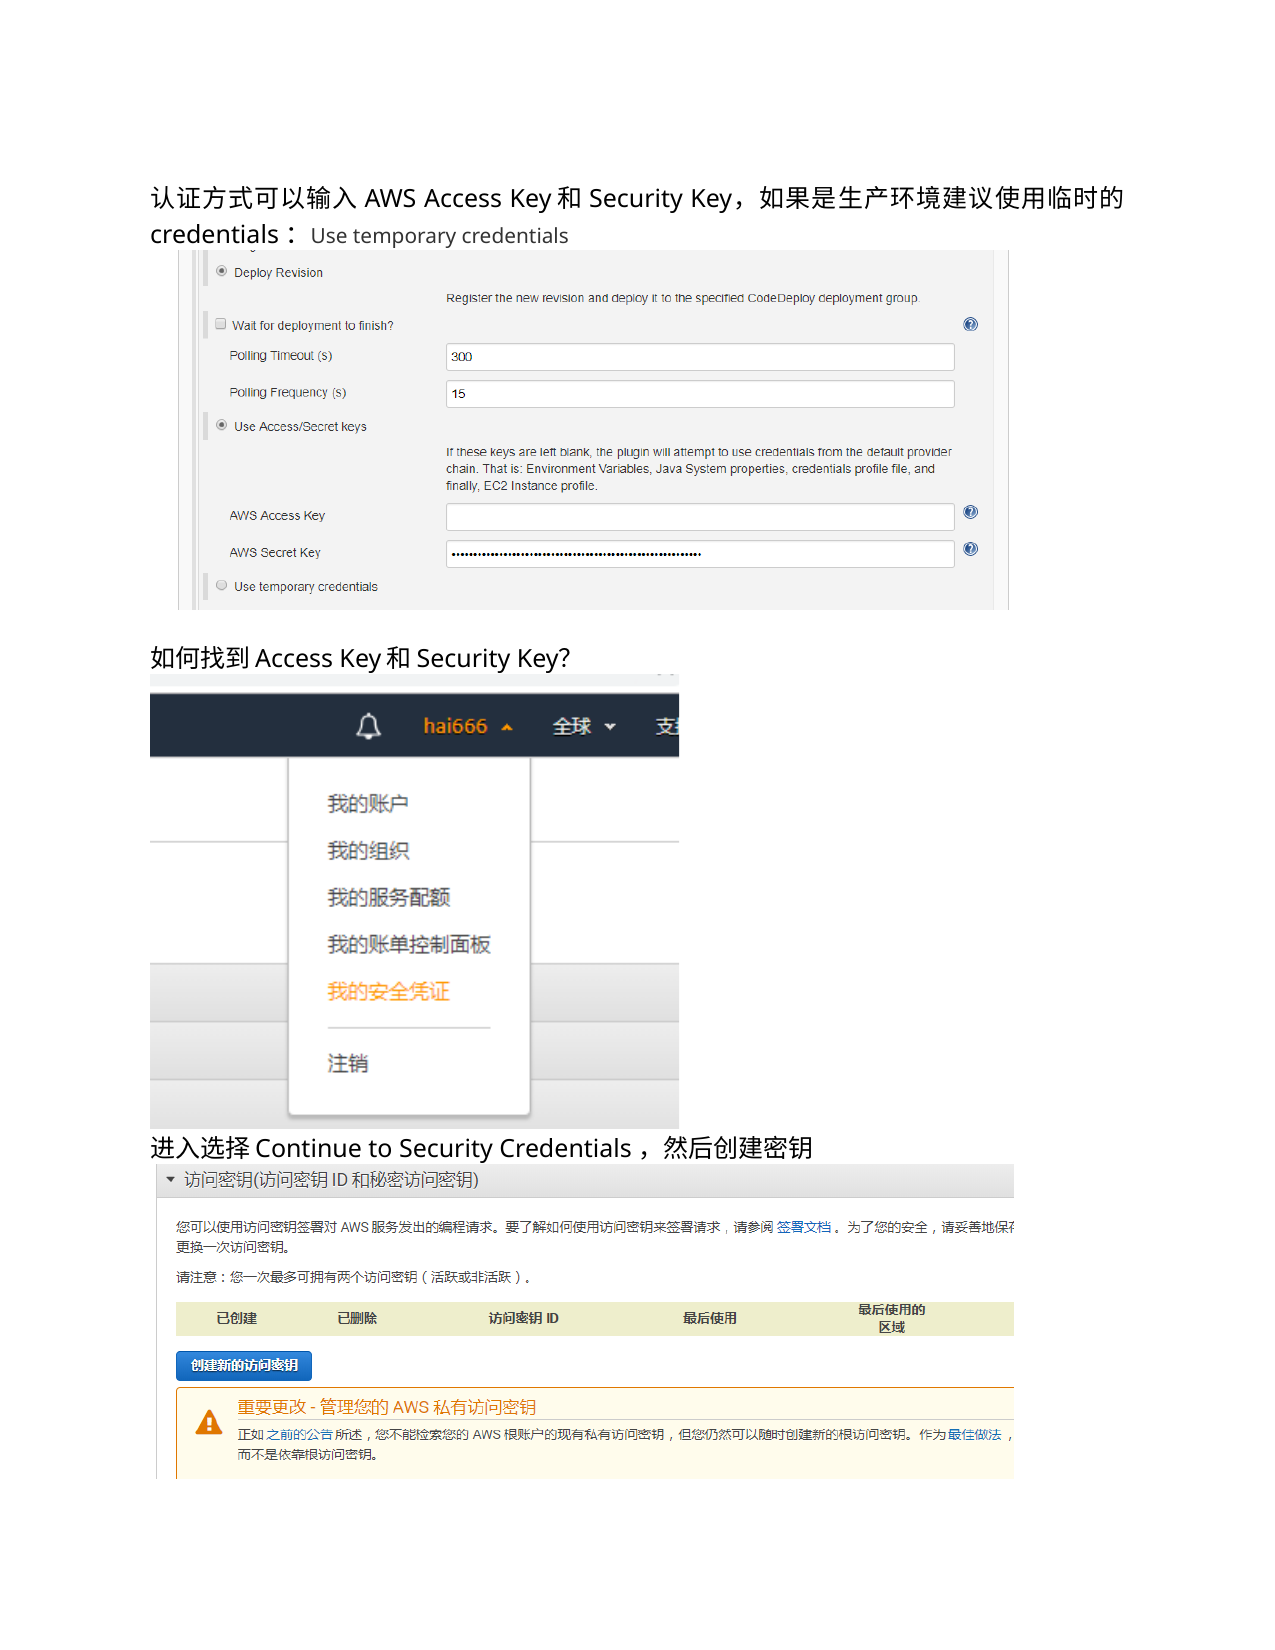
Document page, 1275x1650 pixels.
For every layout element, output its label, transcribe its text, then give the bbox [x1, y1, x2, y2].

text 认证方式可以输入AWS Access Key和Security Key，如果是生产环境建议使用临时的credentials ：Use temporary credentials [150, 178, 1125, 251]
text 如何找到Access Key和Security Key？ [150, 638, 1125, 674]
picture [150, 674, 680, 1129]
picture [150, 1164, 1014, 1479]
text 进入选择Continue to Security Credentials ，然后创建密钥 [150, 1128, 1125, 1165]
picture [150, 250, 1014, 610]
